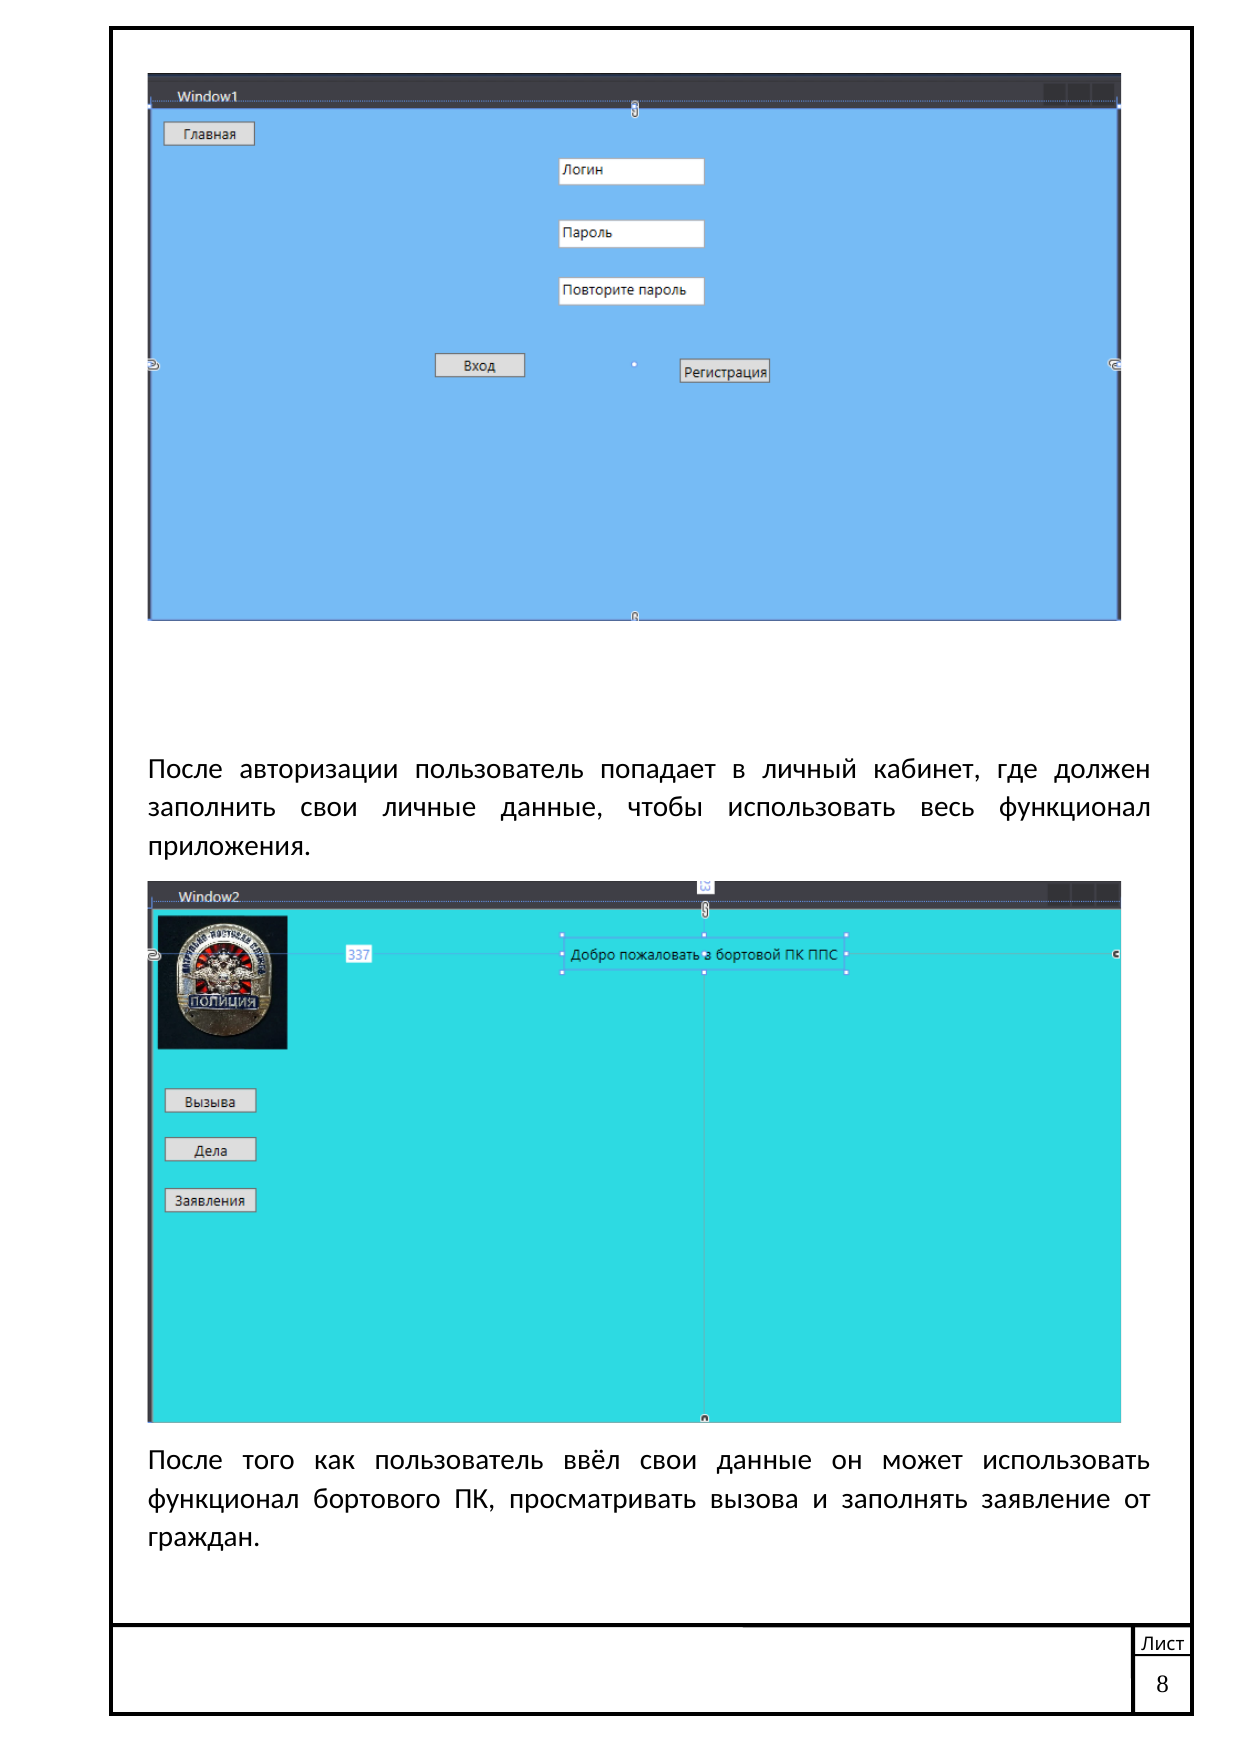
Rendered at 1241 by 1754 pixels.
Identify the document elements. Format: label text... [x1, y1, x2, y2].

picture [147, 73, 1122, 621]
text После авторизации пользователь попадает в личный кабинет, где должен заполнить свои личные данные, чтобы использовать весь функционал приложения. [148, 750, 1152, 862]
text После того как пользователь ввёл свои данные он может использовать функционал бортового ПК, просматривать вызова и заполнять заявление от граждан. [148, 1441, 1152, 1554]
picture [147, 881, 1122, 1423]
